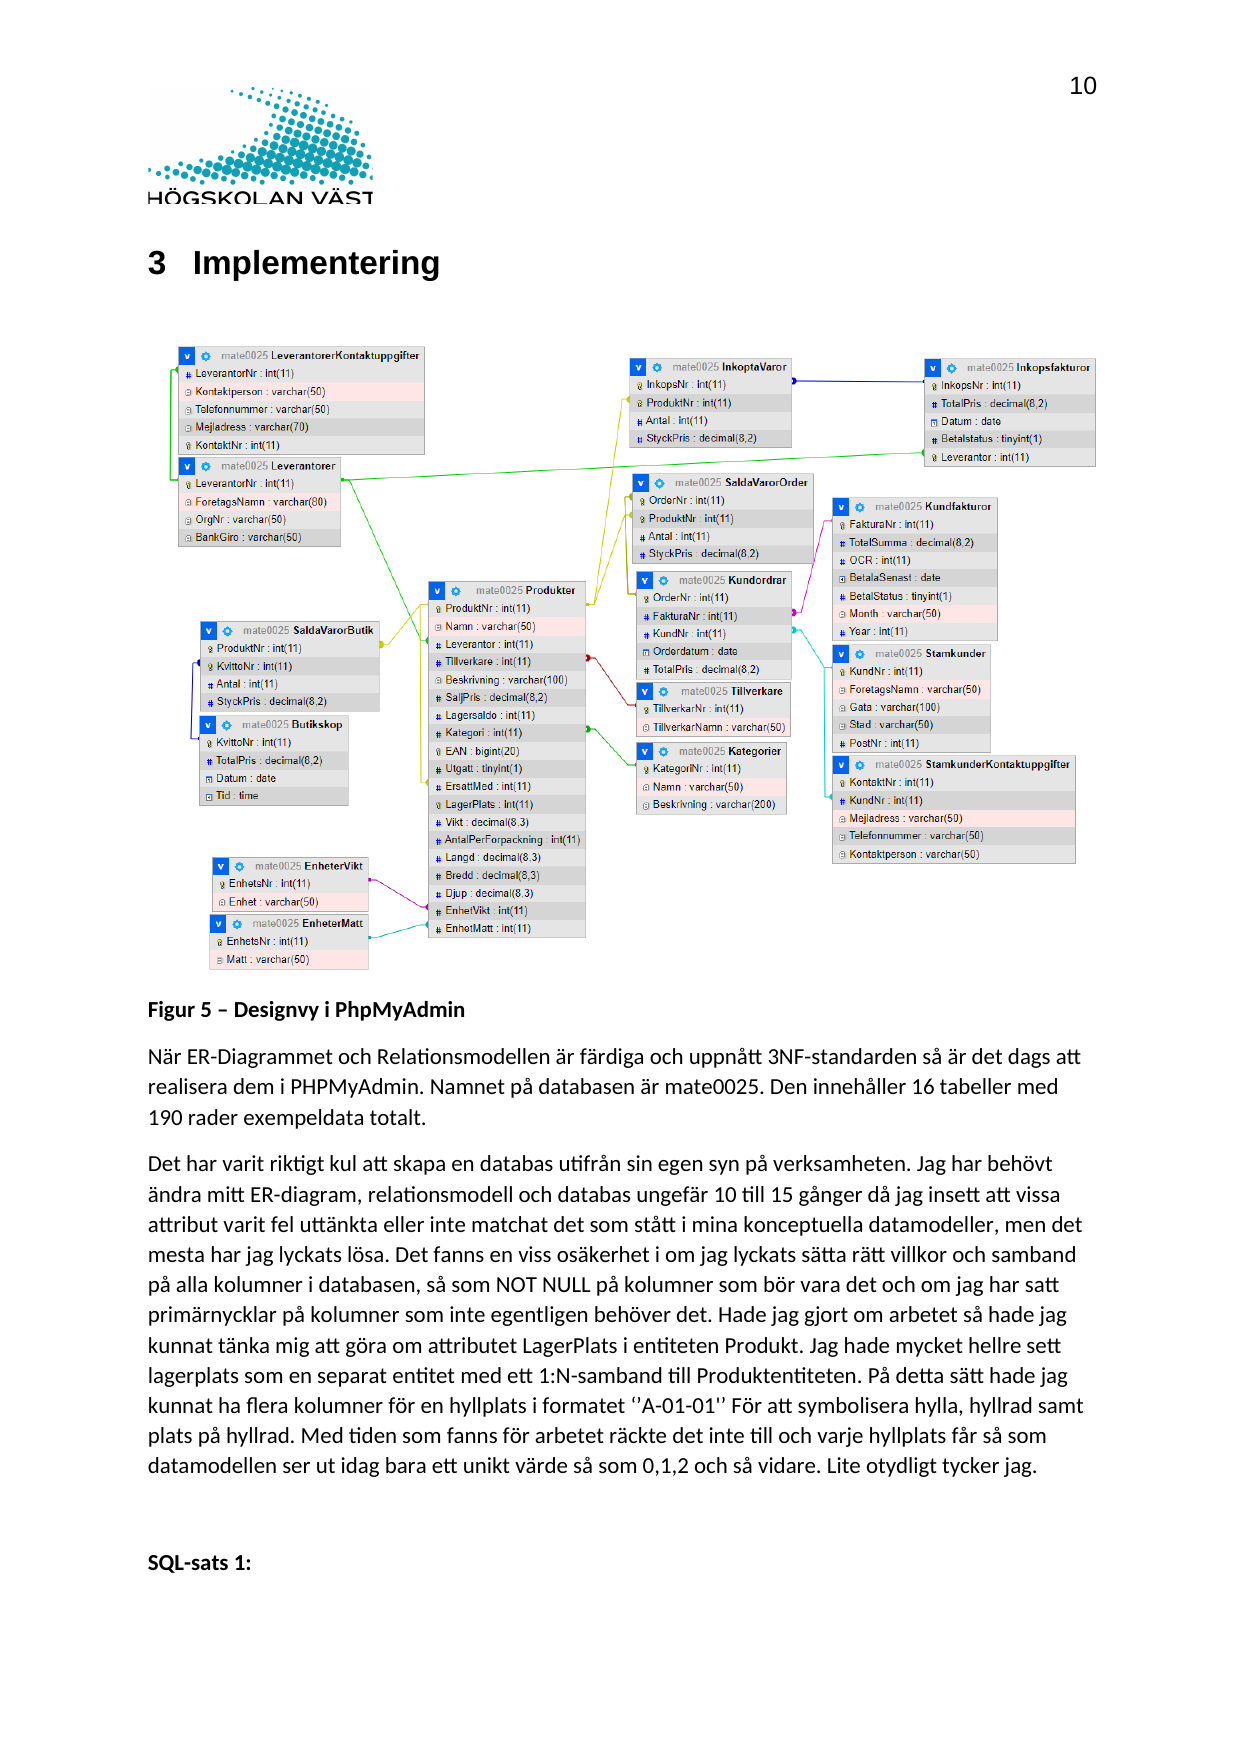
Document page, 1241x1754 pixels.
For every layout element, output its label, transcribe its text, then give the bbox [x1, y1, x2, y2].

subtitle Implementering [148, 243, 1092, 282]
text Figur 5 – Designvy i PhpMyAdmin [148, 995, 1092, 1023]
text SQL-sats 1: [148, 1548, 1092, 1576]
text Det har varit riktigt kul att skapa en databas utifrån sin egen syn på verksamheten. Jag har behövt ändra mitt ER-diagram, relationsmodell och databas ungefär 10 till 15 gånger då jag insett att vissa attribut varit fel uttänkta eller inte matchat det som stått i mina konceptuella datamodeller, men det mesta har jag lyckats lösa. Det fanns en viss osäkerhet i om jag lyckats sätta rätt villkor och samband på alla kolumner i databasen, så som NOT NULL på kolumner som bör vara det och om jag har satt primärnycklar på kolumner som inte egentligen behöver det. Hade jag gjort om arbetet så hade jag kunnat tänka mig att göra om attributet LagerPlats i entiteten Produkt. Jag hade mycket hellre sett lagerplats som en separat entitet med ett 1:N-samband till Produktentiteten. På detta sätt hade jag kunnat ha flera kolumner för en hyllplats i formatet ‘’A-01-01'’ För att symbolisera hylla, hyllrad samt plats på hyllrad. Med tiden som fanns för arbetet räckte det inte till och varje hyllplats får så som datamodellen ser ut idag bara ett unikt värde så som 0,1,2 och så vidare. Lite otydligt tycker jag. [148, 1149, 1092, 1479]
picture [147, 87, 373, 204]
text När ER-Diagrammet och Relationsmodellen är färdiga och uppnått 3NF-standarden så är det dags att realisera dem i PHPMyAdmin. Namnet på databasen är mate0025. Den innehåller 16 tabeller med 190 rader exempeldata totalt. [148, 1042, 1092, 1131]
